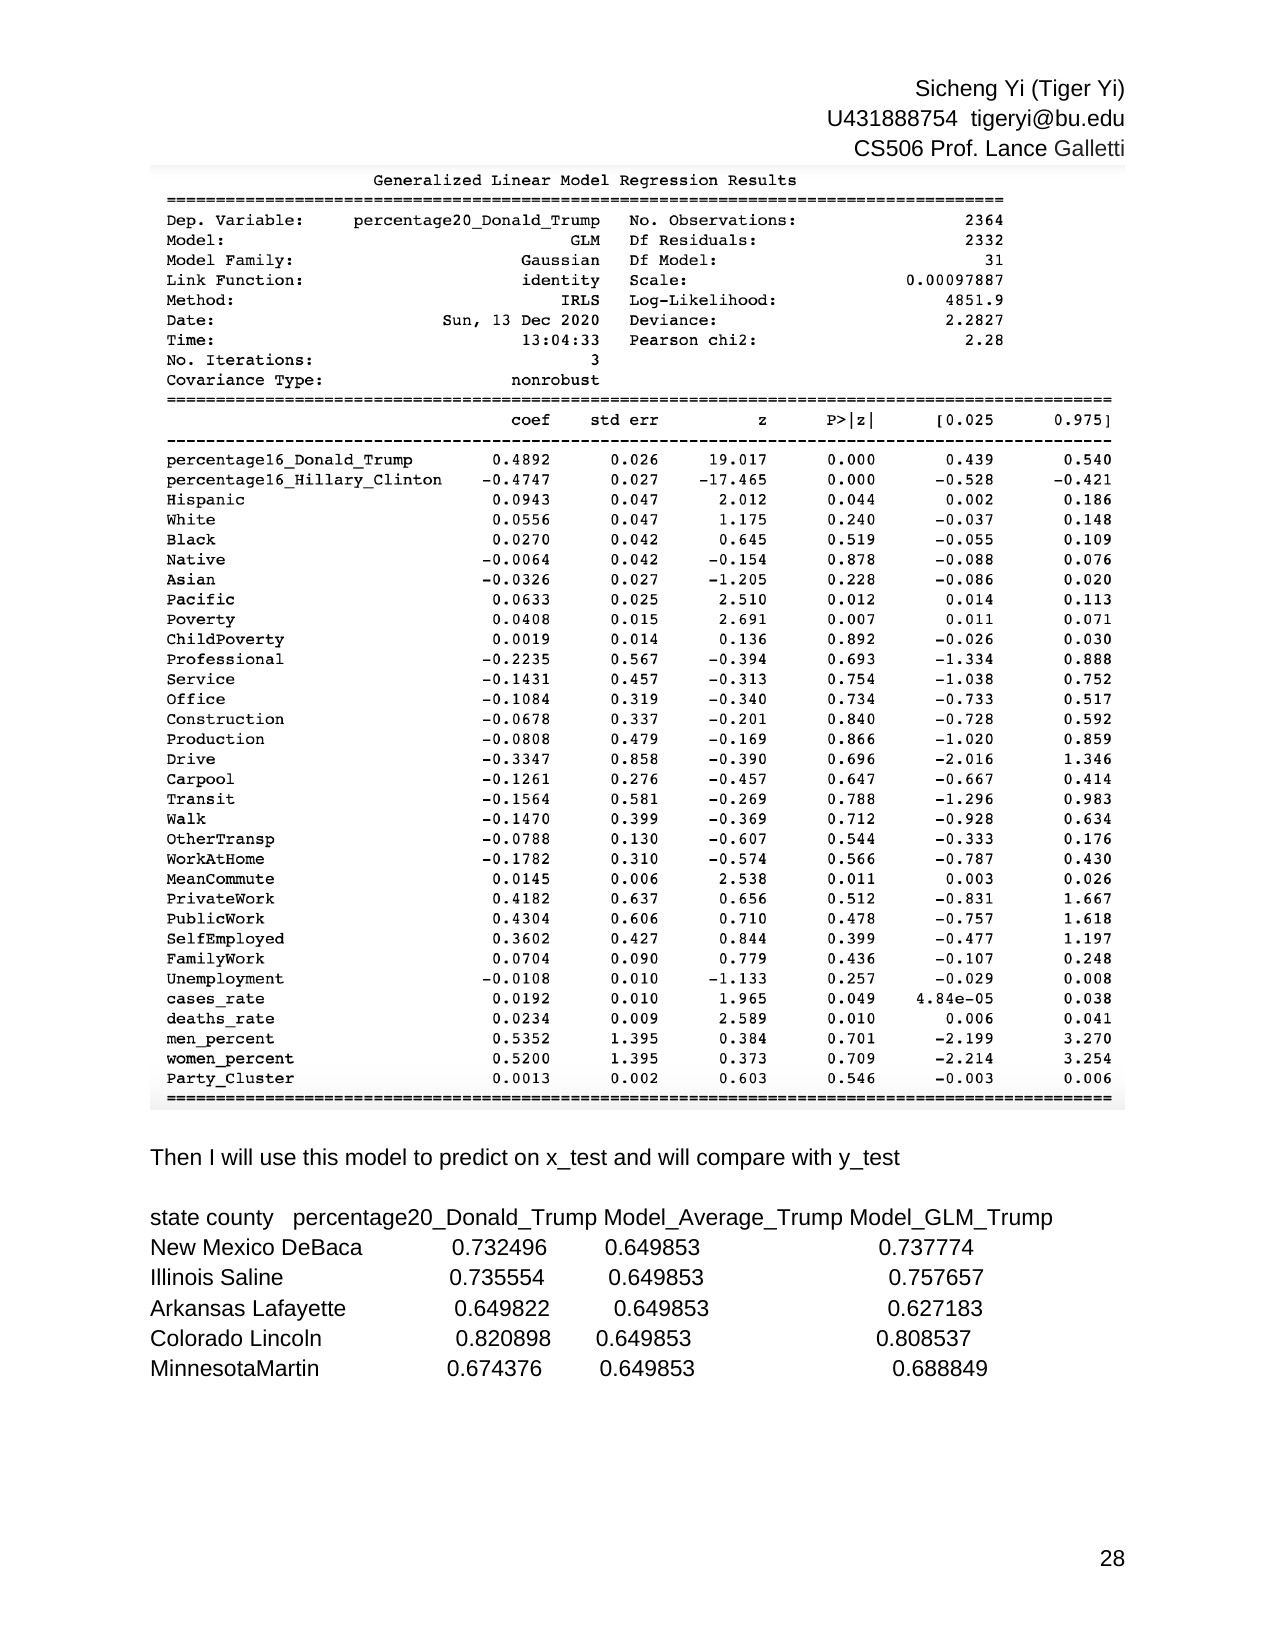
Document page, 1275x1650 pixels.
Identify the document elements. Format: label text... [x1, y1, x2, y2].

text Illinois Saline 0.735554 0.649853 0.757657 [150, 1264, 1125, 1291]
text Colorado Lincoln 0.820898 0.649853 0.808537 [150, 1325, 1125, 1351]
text state county percentage20_Donald_Trump Model_Average_Trump Model_GLM_Trump [150, 1204, 1125, 1230]
text Then I will use this model to predict on x_test and will compare with y_test [150, 1143, 1125, 1170]
text MinnesotaMartin 0.674376 0.649853 0.688849 [150, 1355, 1125, 1381]
text New Mexico DeBaca 0.732496 0.649853 0.737774 [150, 1234, 1125, 1260]
text Arkansas Lafayette 0.649822 0.649853 0.627183 [150, 1294, 1125, 1321]
picture [150, 165, 1125, 1110]
